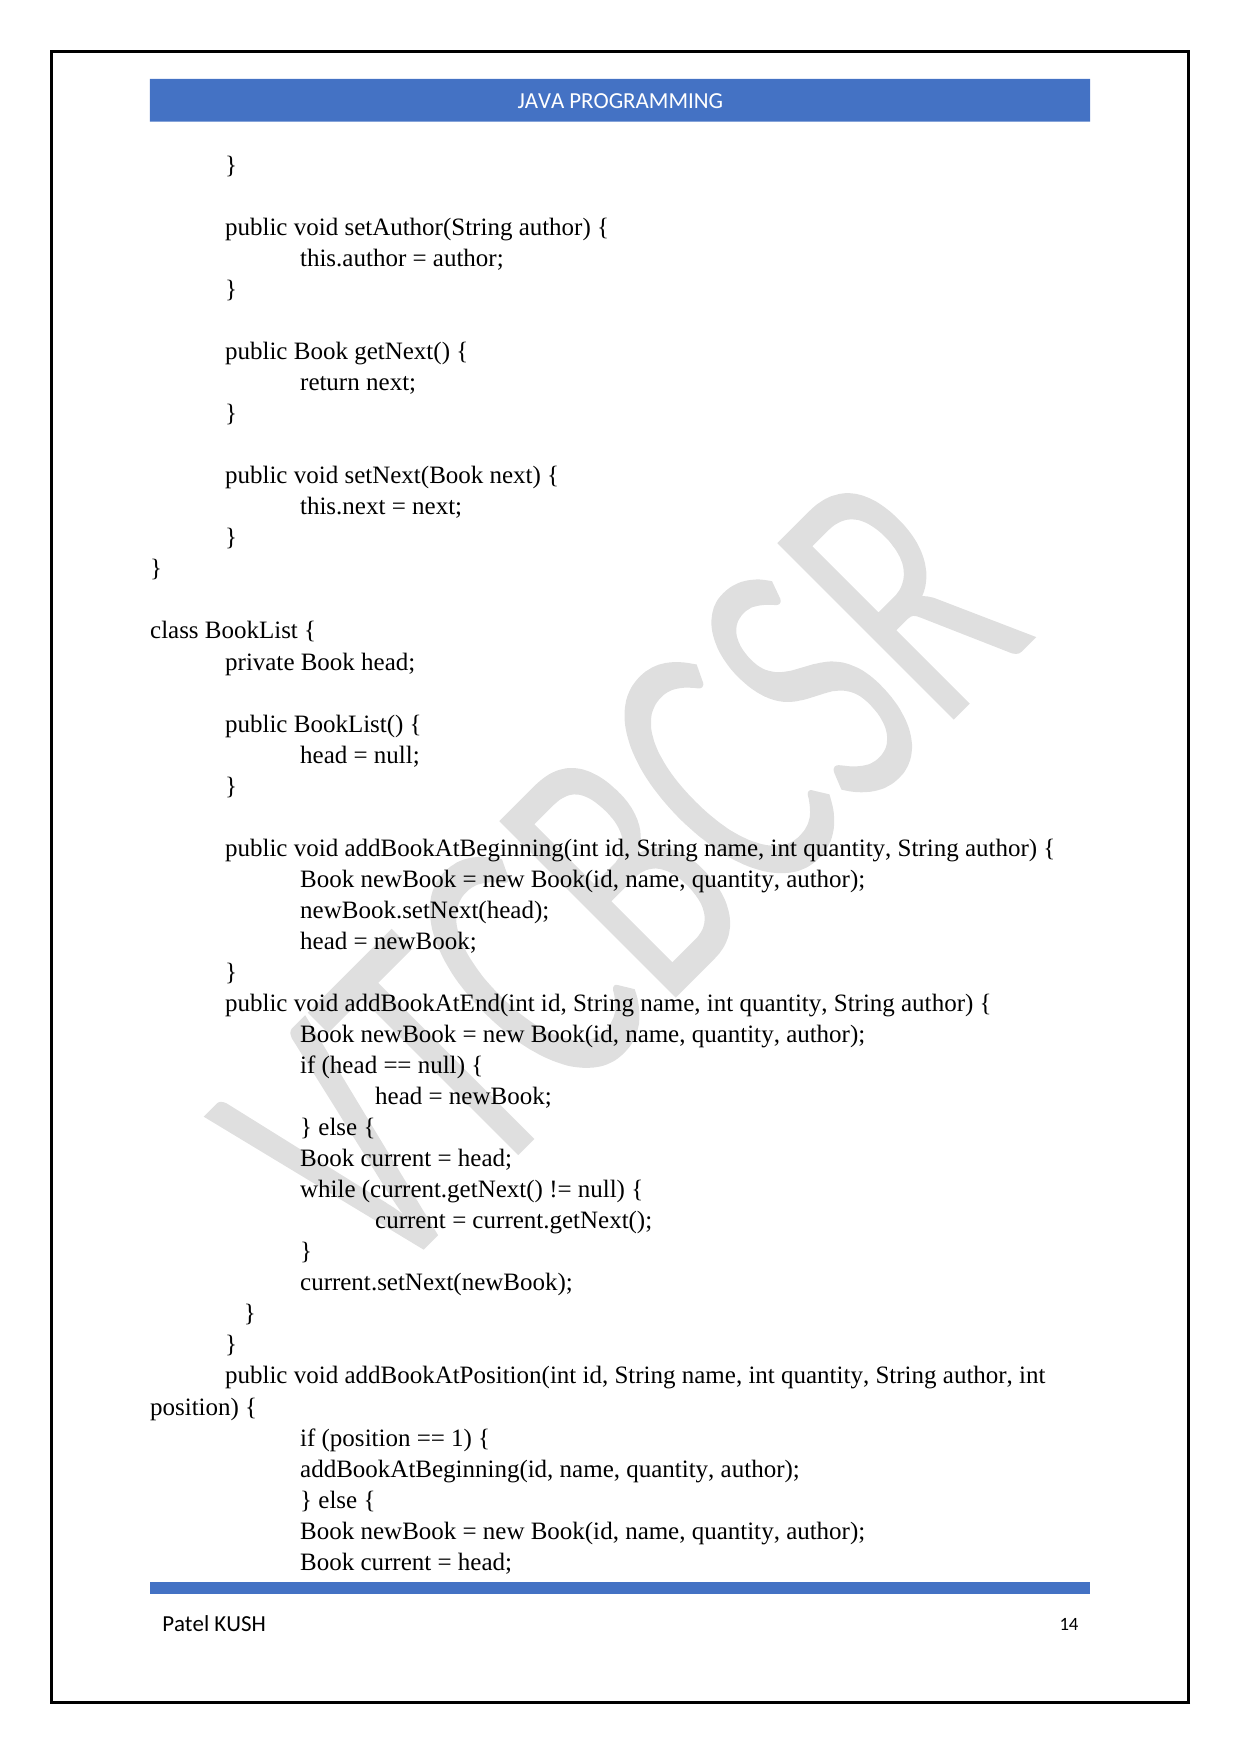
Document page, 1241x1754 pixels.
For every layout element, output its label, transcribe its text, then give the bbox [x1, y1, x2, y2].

text Book newBook = new Book(id, name, quantity, author); [150, 1516, 1090, 1544]
text public BookList() { [150, 709, 1090, 737]
text while (current.getNext() != null) { [150, 1174, 1090, 1203]
text class BookList { [150, 616, 1090, 644]
text } [150, 522, 1090, 551]
text Book current = head; [150, 1547, 1090, 1576]
text newBook.setNext(head); [150, 895, 1090, 924]
text this.author = author; [150, 243, 1090, 272]
text } [150, 553, 1090, 582]
text current = current.getNext(); [150, 1205, 1090, 1234]
text public Book getNext() { [150, 336, 1090, 365]
text if (head == null) { [150, 1050, 1090, 1079]
text head = newBook; [150, 1081, 1090, 1110]
text } [150, 1298, 1090, 1327]
text } [150, 1236, 1090, 1265]
text public void addBookAtBeginning(int id, String name, int quantity, String author) { [150, 833, 1090, 862]
text return next; [150, 367, 1090, 396]
text } [150, 150, 1090, 179]
text addBookAtBeginning(id, name, quantity, author); [150, 1454, 1090, 1482]
text this.next = next; [150, 491, 1090, 520]
text Book current = head; [150, 1143, 1090, 1172]
text private Book head; [150, 647, 1090, 675]
text public void addBookAtPosition(int id, String name, int quantity, String author, int position) { [150, 1361, 1090, 1420]
text } [150, 398, 1090, 427]
text current.setNext(newBook); [150, 1267, 1090, 1296]
text public void addBookAtEnd(int id, String name, int quantity, String author) { [150, 988, 1090, 1017]
text } [150, 957, 1090, 986]
text head = newBook; [150, 926, 1090, 955]
text Book newBook = new Book(id, name, quantity, author); [150, 864, 1090, 893]
text } else { [150, 1485, 1090, 1513]
text } else { [150, 1112, 1090, 1141]
text } [150, 1329, 1090, 1358]
text Book newBook = new Book(id, name, quantity, author); [150, 1019, 1090, 1048]
text if (position == 1) { [150, 1423, 1090, 1451]
text public void setNext(Book next) { [150, 460, 1090, 489]
text } [150, 771, 1090, 799]
text } [150, 274, 1090, 303]
text head = null; [150, 740, 1090, 768]
text public void setAuthor(String author) { [150, 212, 1090, 241]
